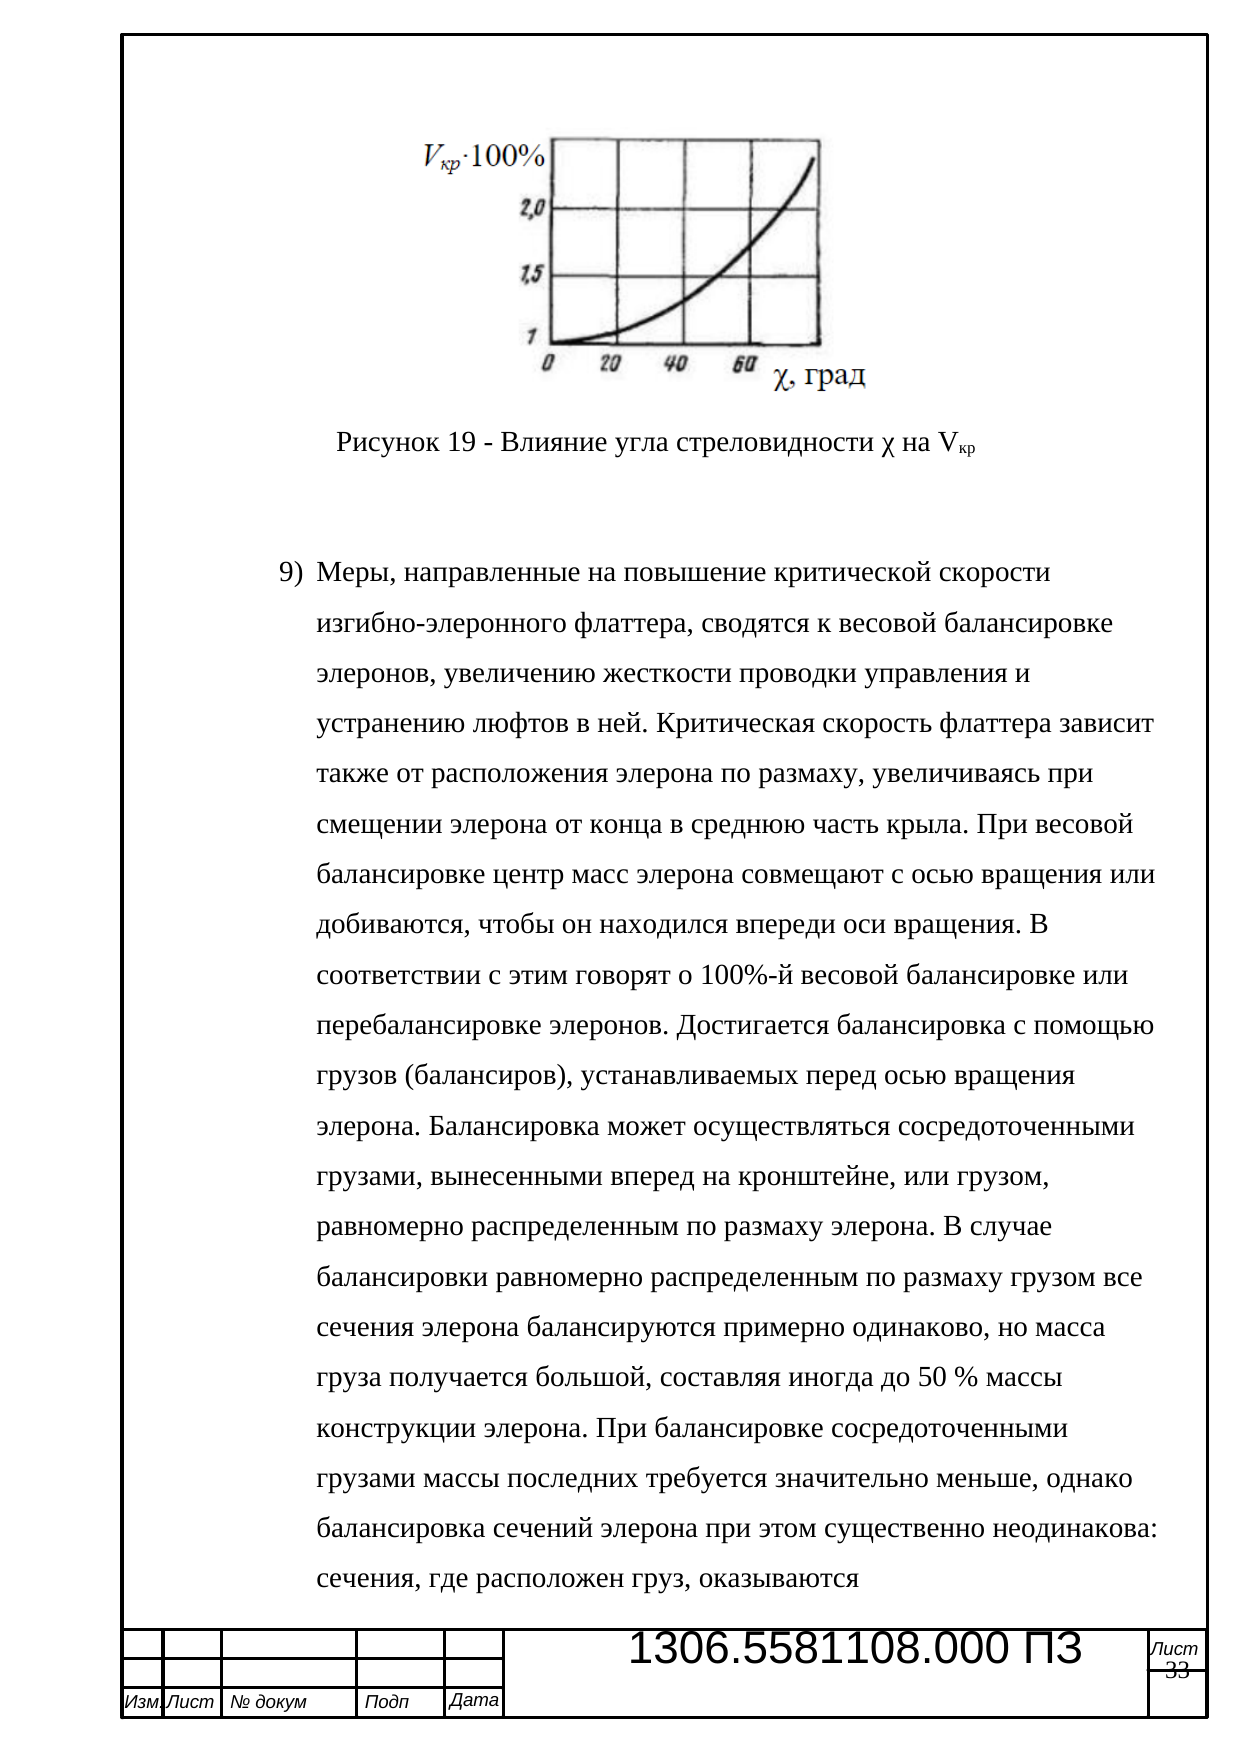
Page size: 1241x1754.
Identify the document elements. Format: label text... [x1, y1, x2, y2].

picture [419, 127, 892, 398]
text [279, 554, 1163, 1594]
